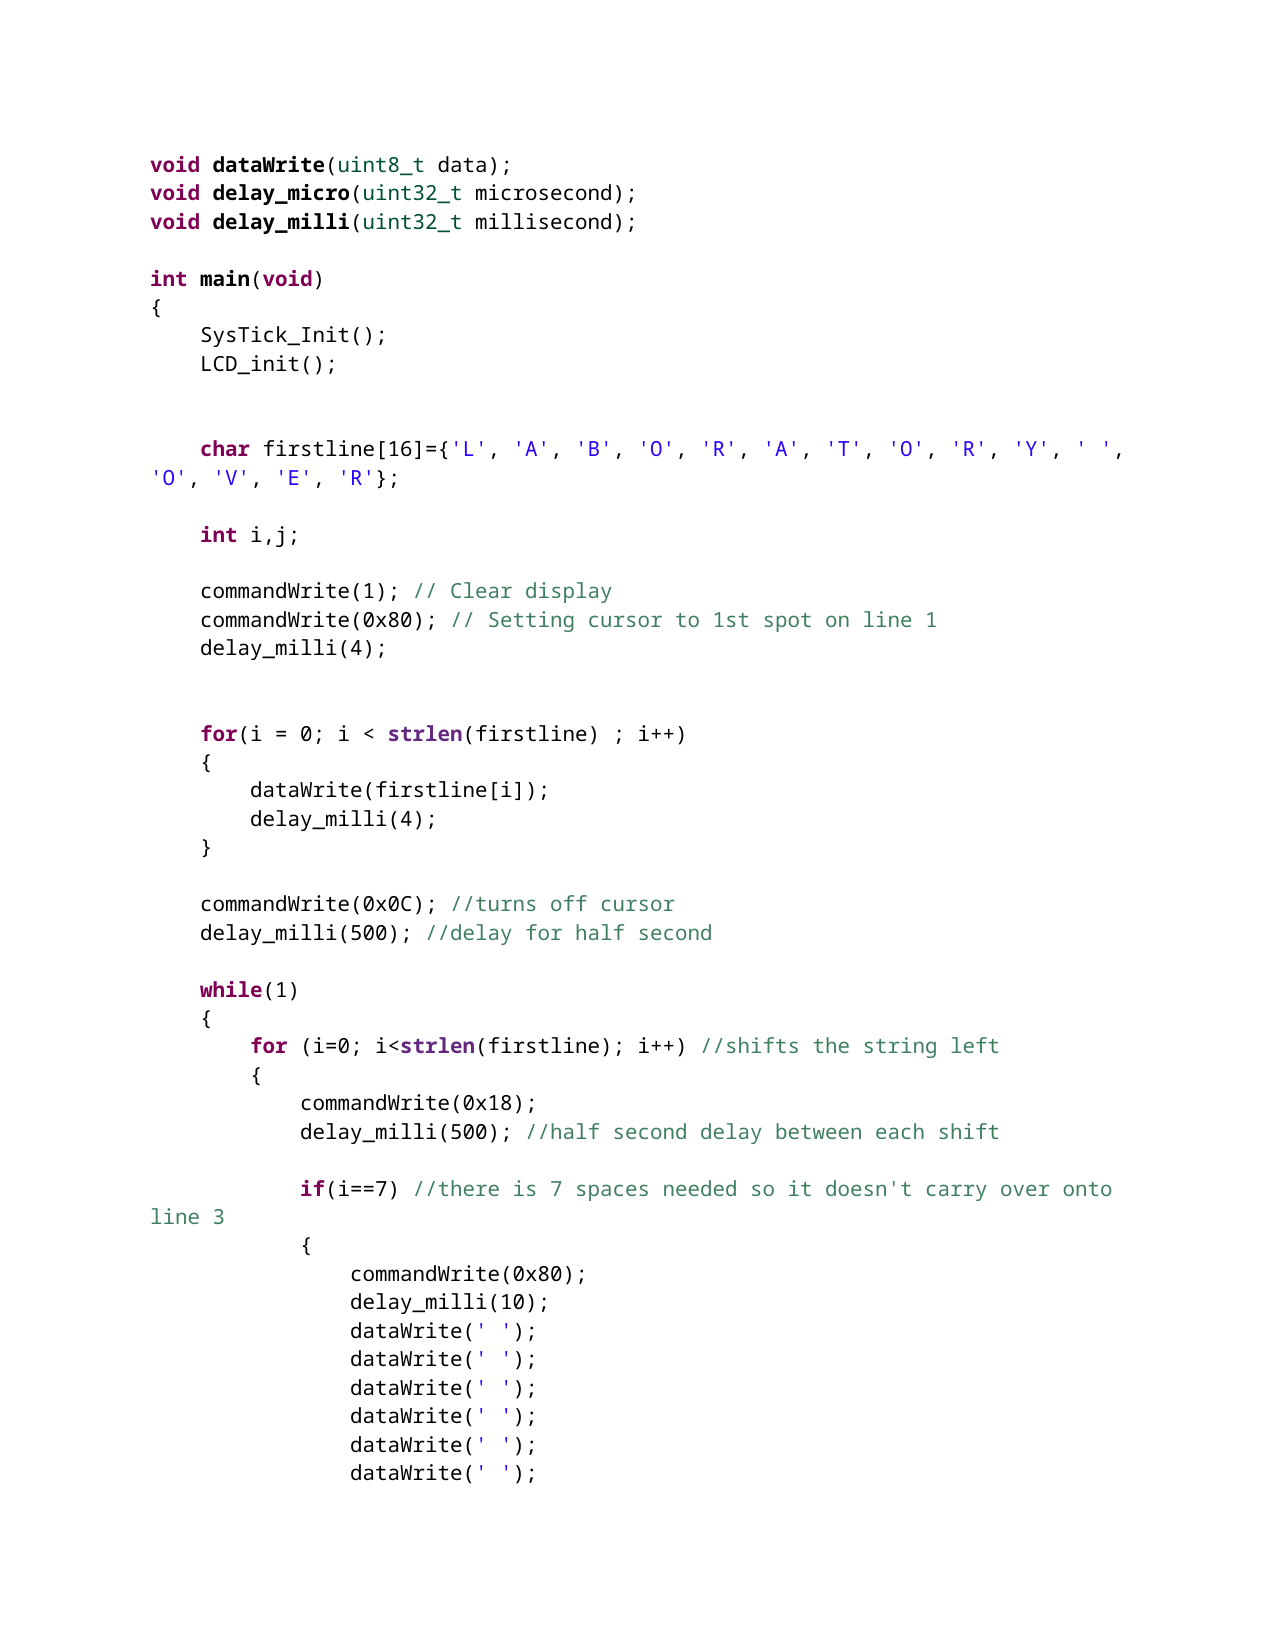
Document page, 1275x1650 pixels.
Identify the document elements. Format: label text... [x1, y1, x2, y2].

text LCD_init(); [150, 349, 1125, 377]
text void delay_milli(uint32_t millisecond); [150, 207, 1125, 235]
text void delay_micro(uint32_t microsecond); [150, 178, 1125, 207]
text int main(void) [150, 264, 1125, 292]
text } [150, 832, 1125, 861]
text dataWrite(' '); [150, 1373, 1125, 1401]
text dataWrite(' '); [150, 1316, 1125, 1344]
text delay_milli(10); [150, 1287, 1125, 1316]
text { [150, 1003, 1125, 1032]
text if(i==7) //there is 7 spaces needed so it doesn't carry over onto line 3 [150, 1174, 1125, 1231]
text { [150, 1231, 1125, 1259]
text int i,j; [150, 520, 1125, 548]
text char firstline[16]={'L', 'A', 'B', 'O', 'R', 'A', 'T', 'O', 'R', 'Y', ' ', 'O', 'V', 'E', 'R'}; [150, 434, 1125, 491]
text void dataWrite(uint8_t data); [150, 150, 1125, 178]
text commandWrite(0x18); [150, 1088, 1125, 1117]
text delay_milli(500); //delay for half second [150, 918, 1125, 946]
text dataWrite(' '); [150, 1401, 1125, 1430]
text delay_milli(4); [150, 633, 1125, 662]
text for (i=0; i<strlen(firstline); i++) //shifts the string left [150, 1032, 1125, 1060]
text { [150, 747, 1125, 776]
text delay_milli(500); //half second delay between each shift [150, 1117, 1125, 1145]
text commandWrite(0x0C); //turns off cursor [150, 889, 1125, 918]
text commandWrite(1); // Clear display [150, 577, 1125, 605]
text dataWrite(' '); [150, 1430, 1125, 1458]
text delay_milli(4); [150, 804, 1125, 832]
text commandWrite(0x80); [150, 1259, 1125, 1287]
text dataWrite(' '); [150, 1458, 1125, 1487]
text { [150, 292, 1125, 321]
text for(i = 0; i < strlen(firstline) ; i++) [150, 719, 1125, 747]
text dataWrite(firstline[i]); [150, 776, 1125, 804]
text SysTick_Init(); [150, 321, 1125, 349]
text { [150, 1060, 1125, 1088]
text while(1) [150, 975, 1125, 1003]
text dataWrite(' '); [150, 1344, 1125, 1373]
text commandWrite(0x80); // Setting cursor to 1st spot on line 1 [150, 605, 1125, 633]
